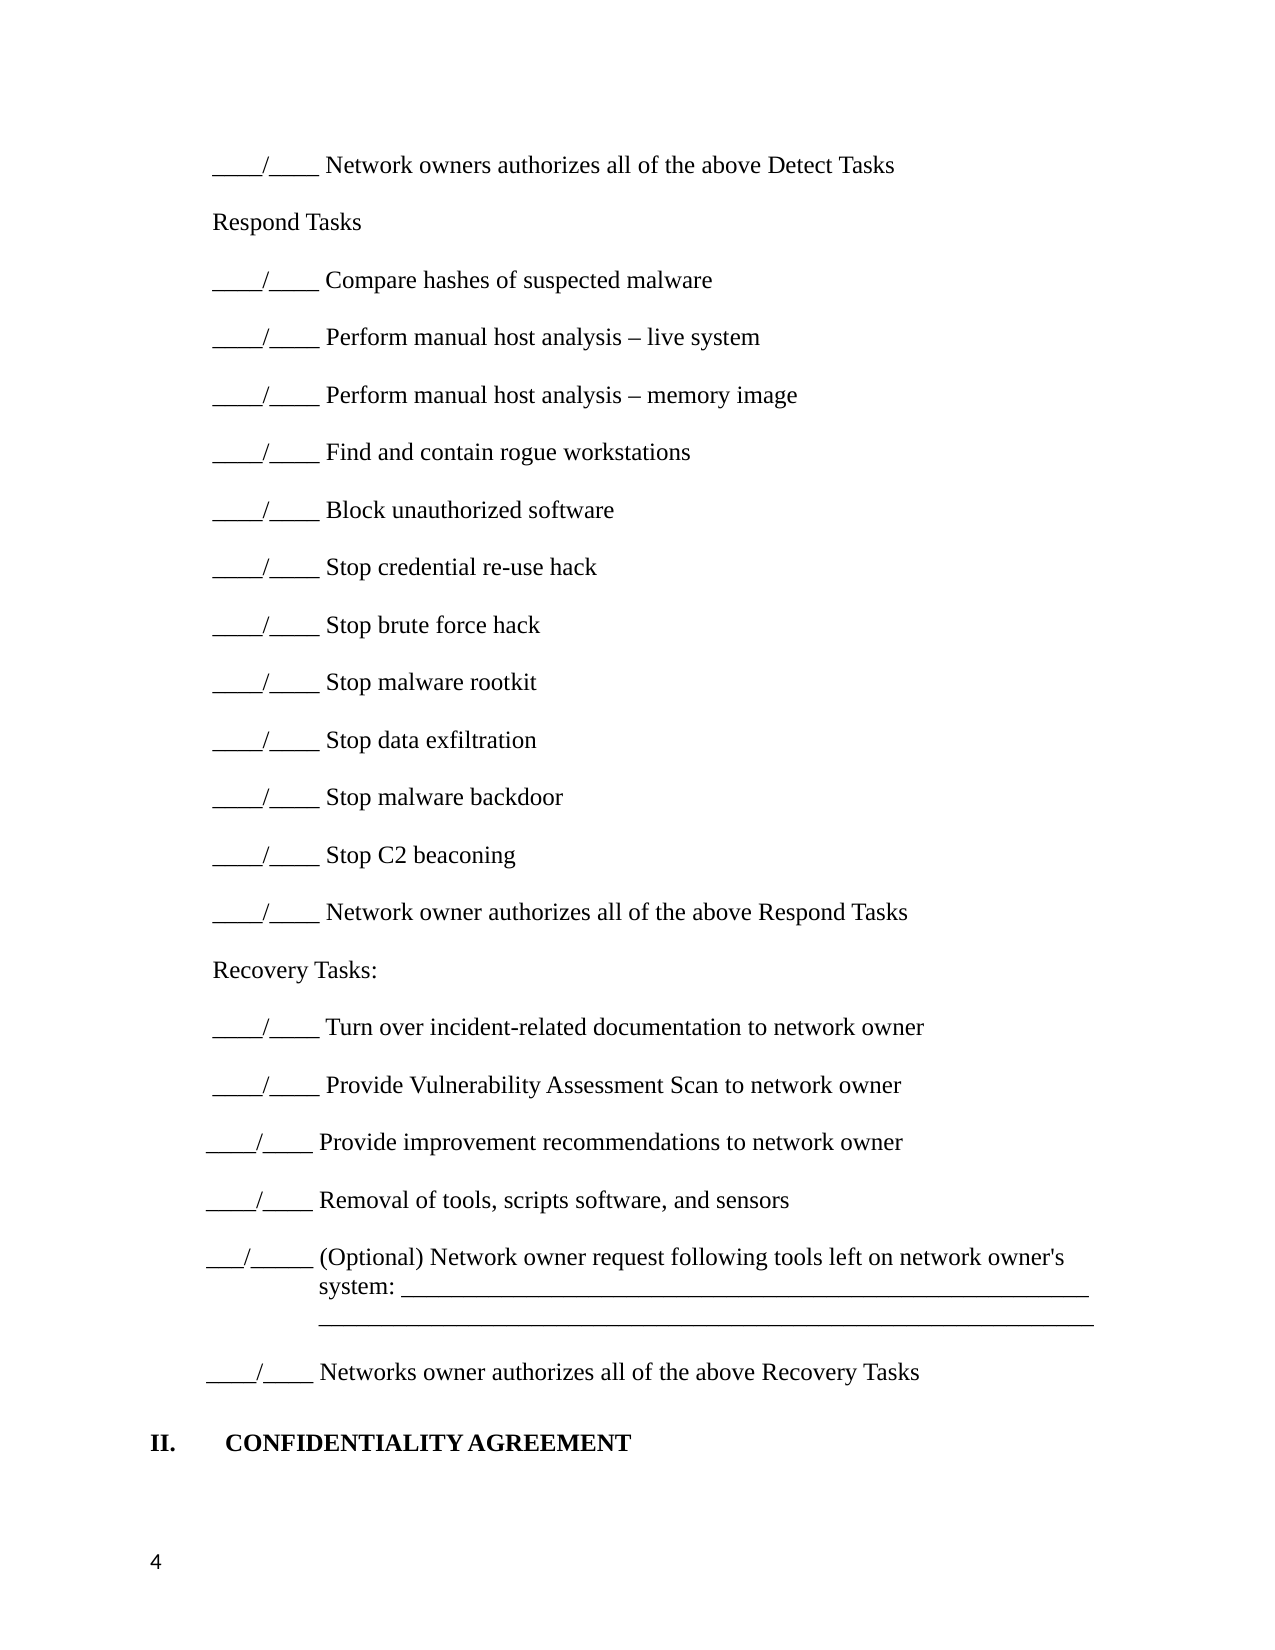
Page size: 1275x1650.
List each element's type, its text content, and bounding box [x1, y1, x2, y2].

list ______________________________________________________________ [162, 1300, 1125, 1329]
list ____/____ Provide Vulnerability Assessment Scan to network owner [162, 1070, 1125, 1099]
list ____/____ Stop C2 beaconing [162, 840, 1125, 869]
list ____/____ Stop malware rootkit [162, 667, 1125, 696]
list ____/____ Network owner authorizes all of the above Respond Tasks [162, 897, 1125, 926]
list ____/____ Stop credential re-use hack [162, 552, 1125, 581]
list ____/____ Removal of tools, scripts software, and sensors [162, 1185, 1125, 1214]
list ____/____ Provide improvement recommendations to network owner [162, 1127, 1125, 1156]
list ____/____ Compare hashes of suspected malware [162, 265, 1125, 294]
list ____/____ Turn over incident-related documentation to network owner [162, 1012, 1125, 1041]
list ____/____ Perform manual host analysis – live system [162, 322, 1125, 351]
list ____/____ Stop malware backdoor [162, 782, 1125, 811]
list ____/____ Perform manual host analysis – memory image [162, 380, 1125, 409]
list ___/_____ (Optional) Network owner request following tools left on network owner's [162, 1242, 1125, 1271]
list ____/____ Stop brute force hack [162, 610, 1125, 639]
list Respond Tasks [162, 207, 1125, 236]
list system: _______________________________________________________ [162, 1271, 1125, 1300]
list ____/____ Block unauthorized software [162, 495, 1125, 524]
list ____/____ Networks owner authorizes all of the above Recovery Tasks [150, 1357, 1125, 1386]
list ____/____ Find and contain rogue workstations [162, 437, 1125, 466]
list ____/____ Stop data exfiltration [162, 725, 1125, 754]
list ____/____ Network owners authorizes all of the above Detect Tasks [162, 150, 1125, 179]
list Recovery Tasks: [162, 955, 1125, 984]
text II. CONFIDENTIALITY AGREEMENT [150, 1428, 1125, 1457]
